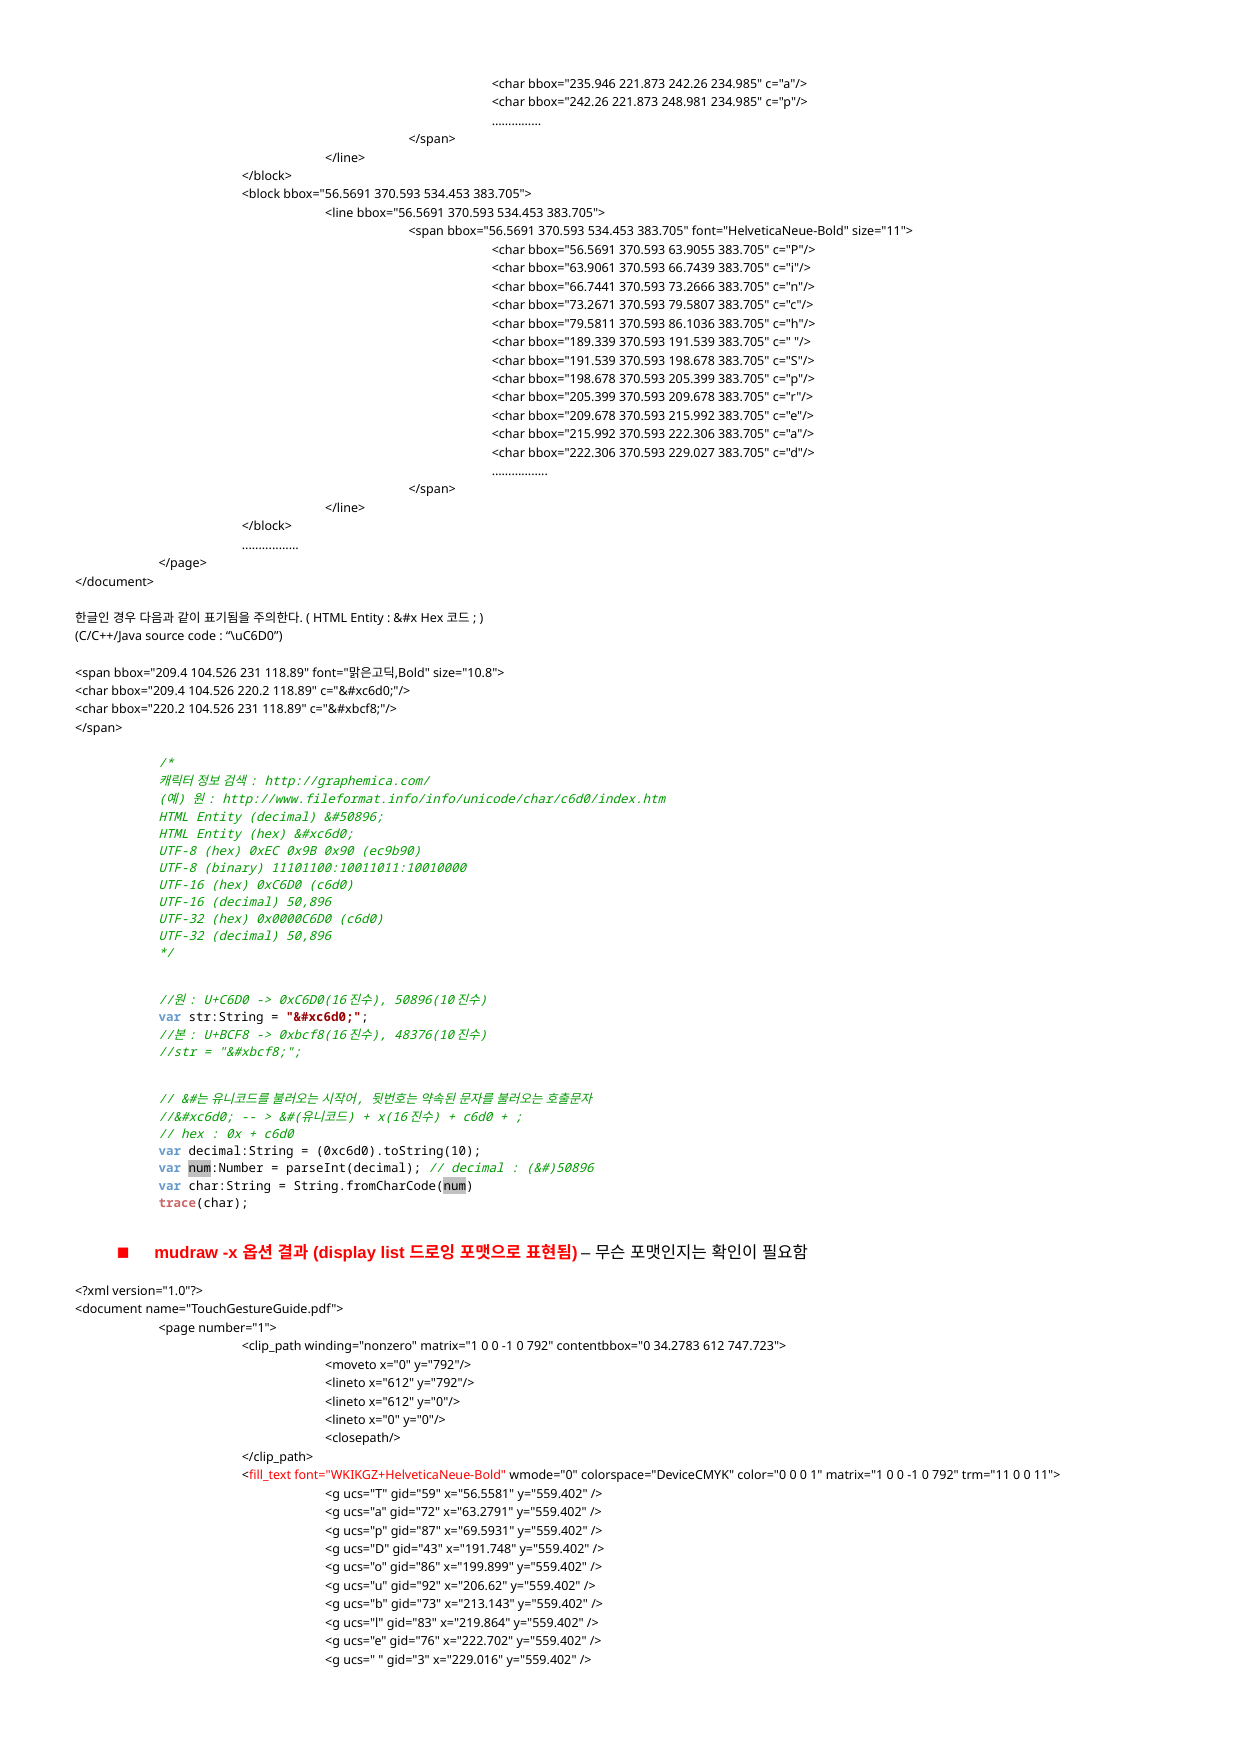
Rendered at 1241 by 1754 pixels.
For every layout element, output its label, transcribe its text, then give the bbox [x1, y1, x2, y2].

text //&#xc6d0; -- > &#(유니코드) + x(16진수) + c6d0 + ; [75, 1107, 1165, 1125]
text var char:String = String.fromCharCode(num) [75, 1177, 443, 1194]
text UTF-16 (hex) 0xC6D0 (c6d0) [75, 876, 1165, 893]
text // hex : 0x + c6d0 [75, 1125, 1165, 1142]
text UTF-8 (binary) 11101100:10011011:10010000 [75, 859, 1165, 876]
text UTF-32 (hex) 0x0000C6D0 (c6d0) [75, 910, 1165, 927]
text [75, 75, 1165, 590]
text var char:String = String.fromCharCode(num) [466, 1177, 1165, 1194]
text (예) 원 : http://www.fileformat.info/info/unicode/char/c6d0/index.htm [75, 789, 1165, 808]
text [75, 1282, 1165, 1668]
text HTML Entity (hex) &#xc6d0; [75, 825, 1165, 842]
text /* [75, 754, 1165, 771]
text var num:Number = parseInt(decimal); // decimal : (&#)50896 [75, 1159, 1165, 1177]
text 캐릭터 정보 검색 : http://graphemica.com/ [75, 771, 1165, 789]
text UTF-32 (decimal) 50,896 [75, 927, 1165, 944]
text //본 : U+BCF8 -> 0xbcf8(16진수), 48376(10진수) [75, 1025, 1165, 1043]
text // &#는 유니코드를 불러오는 시작어, 뒷번호는 약속된 문자를 불러오는 호출문자 [75, 1089, 1165, 1107]
text var str:String = "&#xc6d0;"; [75, 1008, 1165, 1025]
text <span bbox="209.4 104.526 231 118.89" font="맑은고딕,Bold" size="10.8"> <char bbox="209.4 104.526 220.2 118.89" c="&#xc6d0;"/> <char bbox="220.2 104.526 231 118.89" c="&#xbcf8;"/> </span> [75, 663, 1165, 736]
text HTML Entity (decimal) &#50896; [75, 808, 1165, 825]
text var decimal:String = (0xc6d0).toString(10); [75, 1142, 1165, 1159]
text //str = "&#xbcf8;"; [75, 1043, 1165, 1061]
text 한글인 경우 다음과 같이 표기됨을 주의한다. ( HTML Entity : &#x Hex 코드 ; ) (C/C++/Java source code : “\uC6D0”) [75, 608, 1165, 644]
text trace(char); [75, 1194, 1165, 1211]
text */ [75, 944, 1165, 961]
text UTF-16 (decimal) 50,896 [75, 893, 1165, 910]
text //원 : U+C6D0 -> 0xC6D0(16진수), 50896(10진수) [75, 990, 1165, 1008]
text UTF-8 (hex) 0xEC 0x9B 0x90 (ec9b90) [75, 842, 1165, 859]
list mudraw -x 옵션 결과 (display list 드로잉 포맷으로 표현됨) – 무슨 포맷인지는 확인이 필요함 [117, 1239, 1165, 1263]
